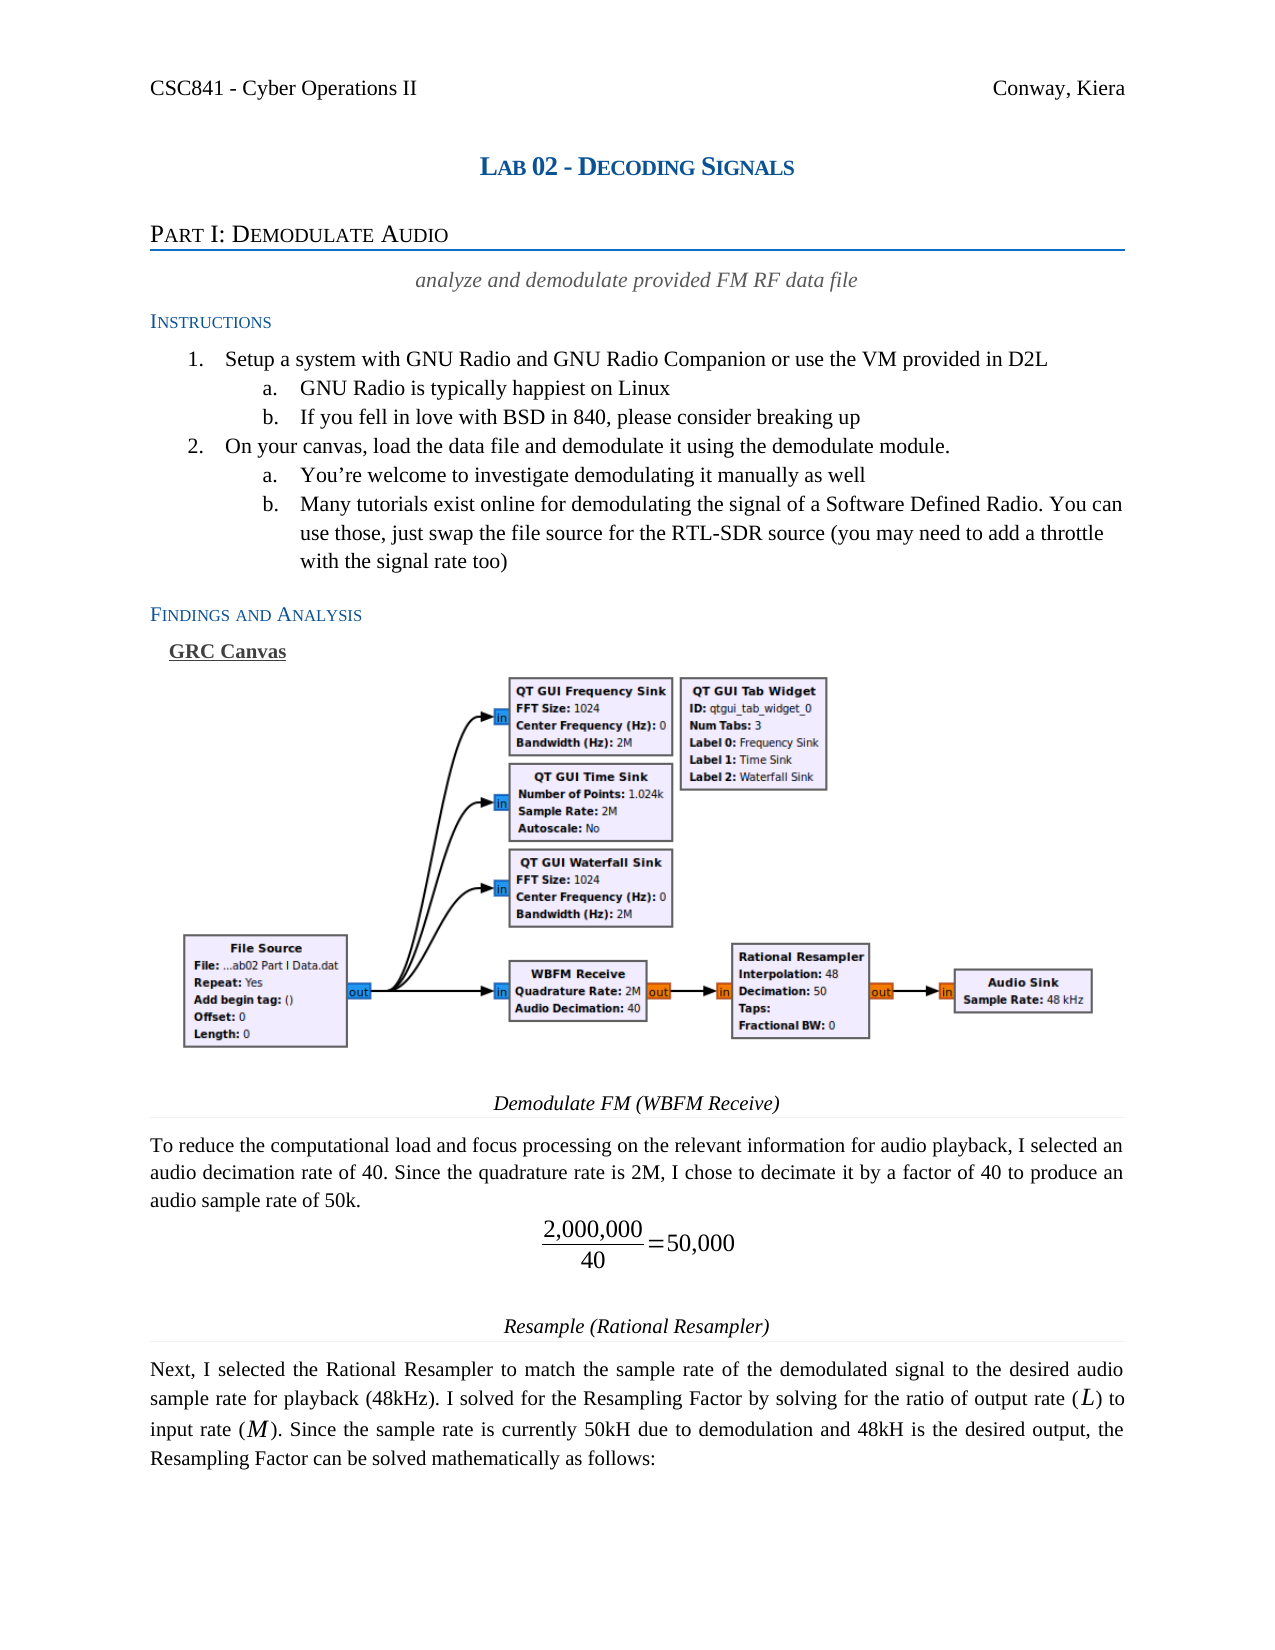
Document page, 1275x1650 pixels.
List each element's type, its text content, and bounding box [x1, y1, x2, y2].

list If you fell in love with BSD in 840, please consider breaking up [262, 404, 1125, 429]
picture [180, 675, 1095, 1051]
list You’re welcome to investigate demodulating it manually as well [262, 462, 1125, 487]
subtitle Findings and Analysis [150, 602, 1125, 626]
list On your canvas, load the data file and demodulate it using the demodulate module. [187, 433, 1125, 458]
list GNU Radio is typically happiest on Linux [262, 375, 1125, 400]
subtitle Part I: Demodulate Audio [150, 219, 1125, 249]
subtitle Demodulate FM (WBFM Receive) [150, 1091, 1125, 1117]
subtitle Instructions [150, 309, 1125, 333]
text analyze and demodulate provided FM RF data file [150, 267, 1125, 292]
subtitle Resample (Rational Resampler) [150, 1314, 1125, 1341]
text Next, I selected the Rational Resampler to match the sample rate of the demodulated signal to the desired audio sample rate for playback (48kHz). I solved for the Resampling Factor by solving for the ratio of output rate () to input rate (). Since the sample rate is currently 50kH due to demodulation and 48kH is the desired output, the Resampling Factor can be solved mathematically as follows: [150, 1356, 1125, 1470]
subtitle GRC Canvas [150, 639, 1125, 663]
list Many tutorials exist online for demodulating the signal of a Software Defined Radio. You can use those, just swap the file source for the RTL-SDR source (you may need to add a throttle with the signal rate too) [262, 491, 1125, 574]
title Lab 02 - Decoding Signals [150, 150, 1125, 181]
list Setup a system with GNU Radio and GNU Radio Companion or use the VM provided in D2L [187, 346, 1125, 371]
text To reduce the computational load and focus processing on the relevant information for audio playback, I selected an audio decimation rate of 40. Since the quadrature rate is 2M, I chose to decimate it by a factor of 40 to produce an audio sample rate of 50k. [150, 1133, 1125, 1212]
